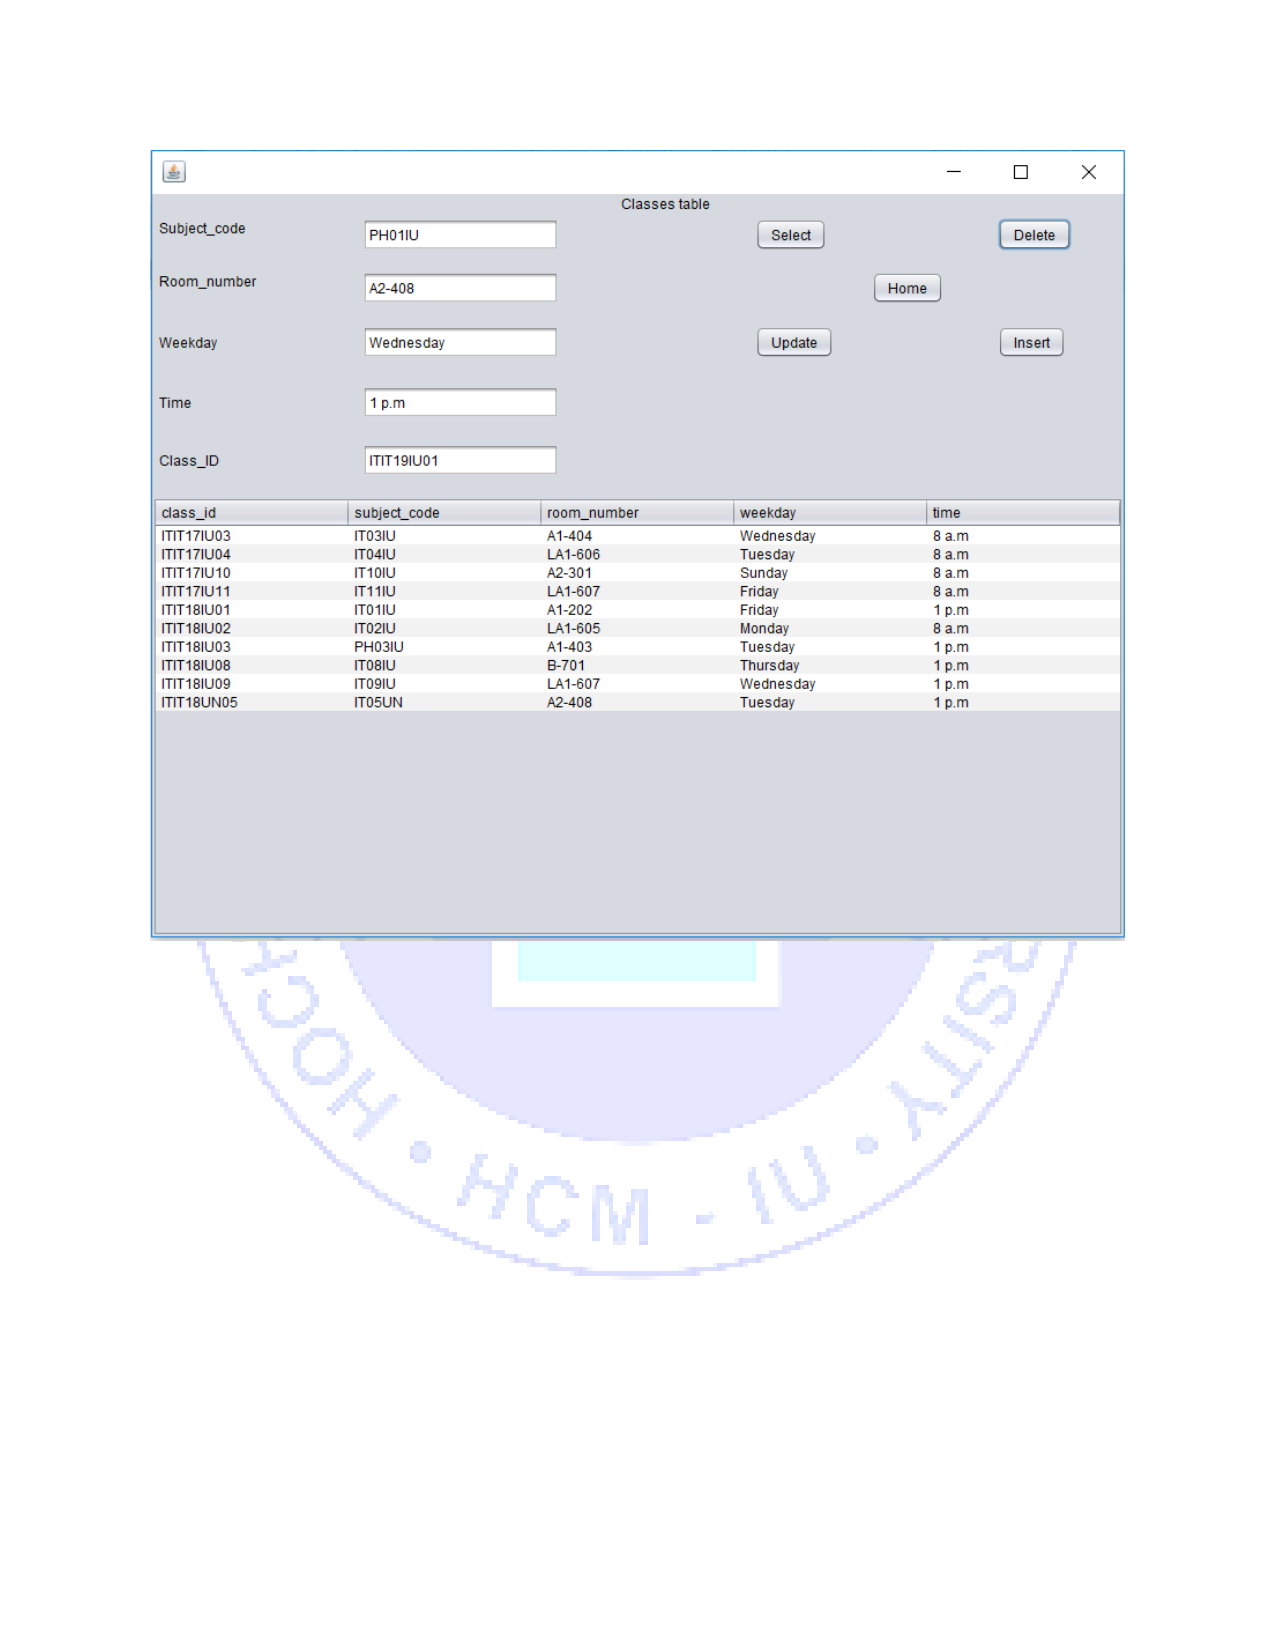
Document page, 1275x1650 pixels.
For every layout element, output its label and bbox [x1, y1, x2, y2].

picture [150, 150, 1125, 941]
